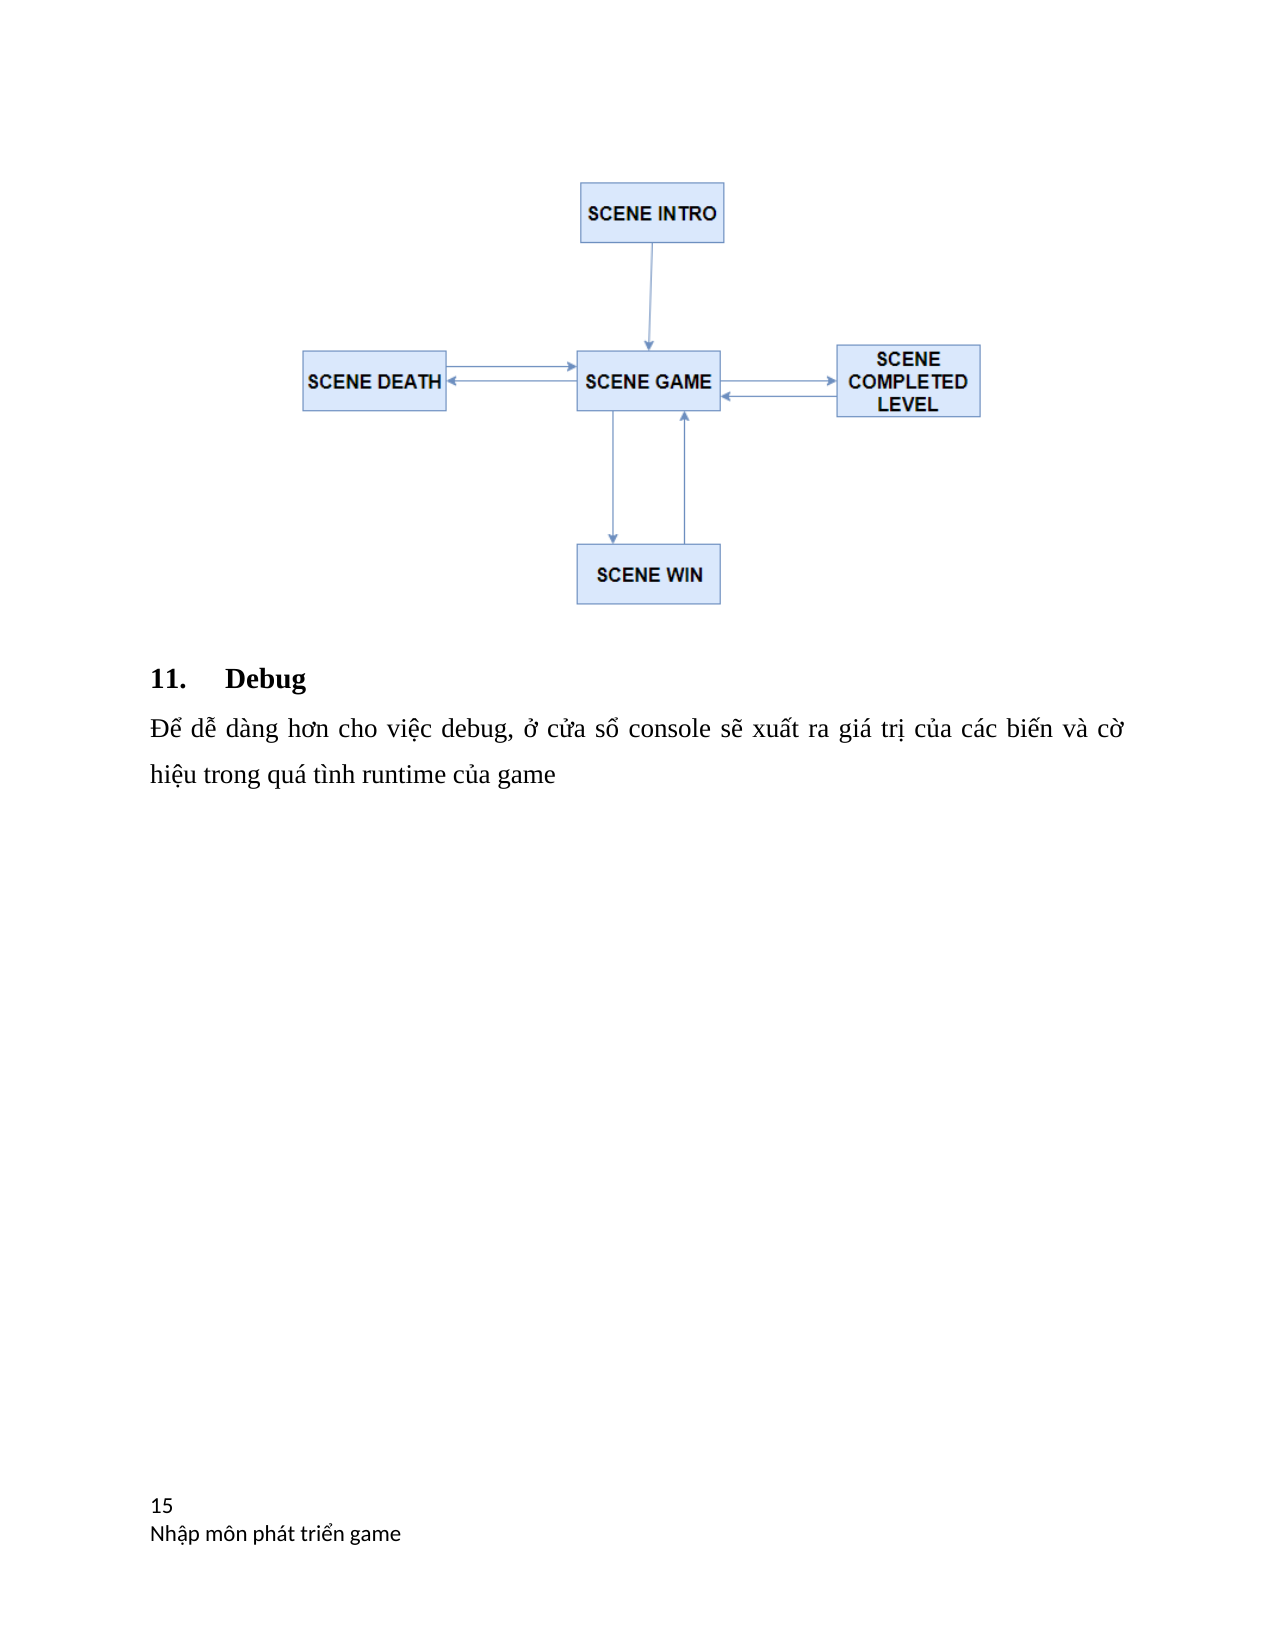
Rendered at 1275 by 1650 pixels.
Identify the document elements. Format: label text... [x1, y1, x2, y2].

subtitle Debug [150, 661, 1125, 695]
text Để dễ dàng hơn cho việc debug, ở cửa sổ console sẽ xuất ra giá trị của các biến và cờ hiệu trong quá tình runtime của game [150, 712, 1125, 789]
picture [262, 150, 1013, 638]
